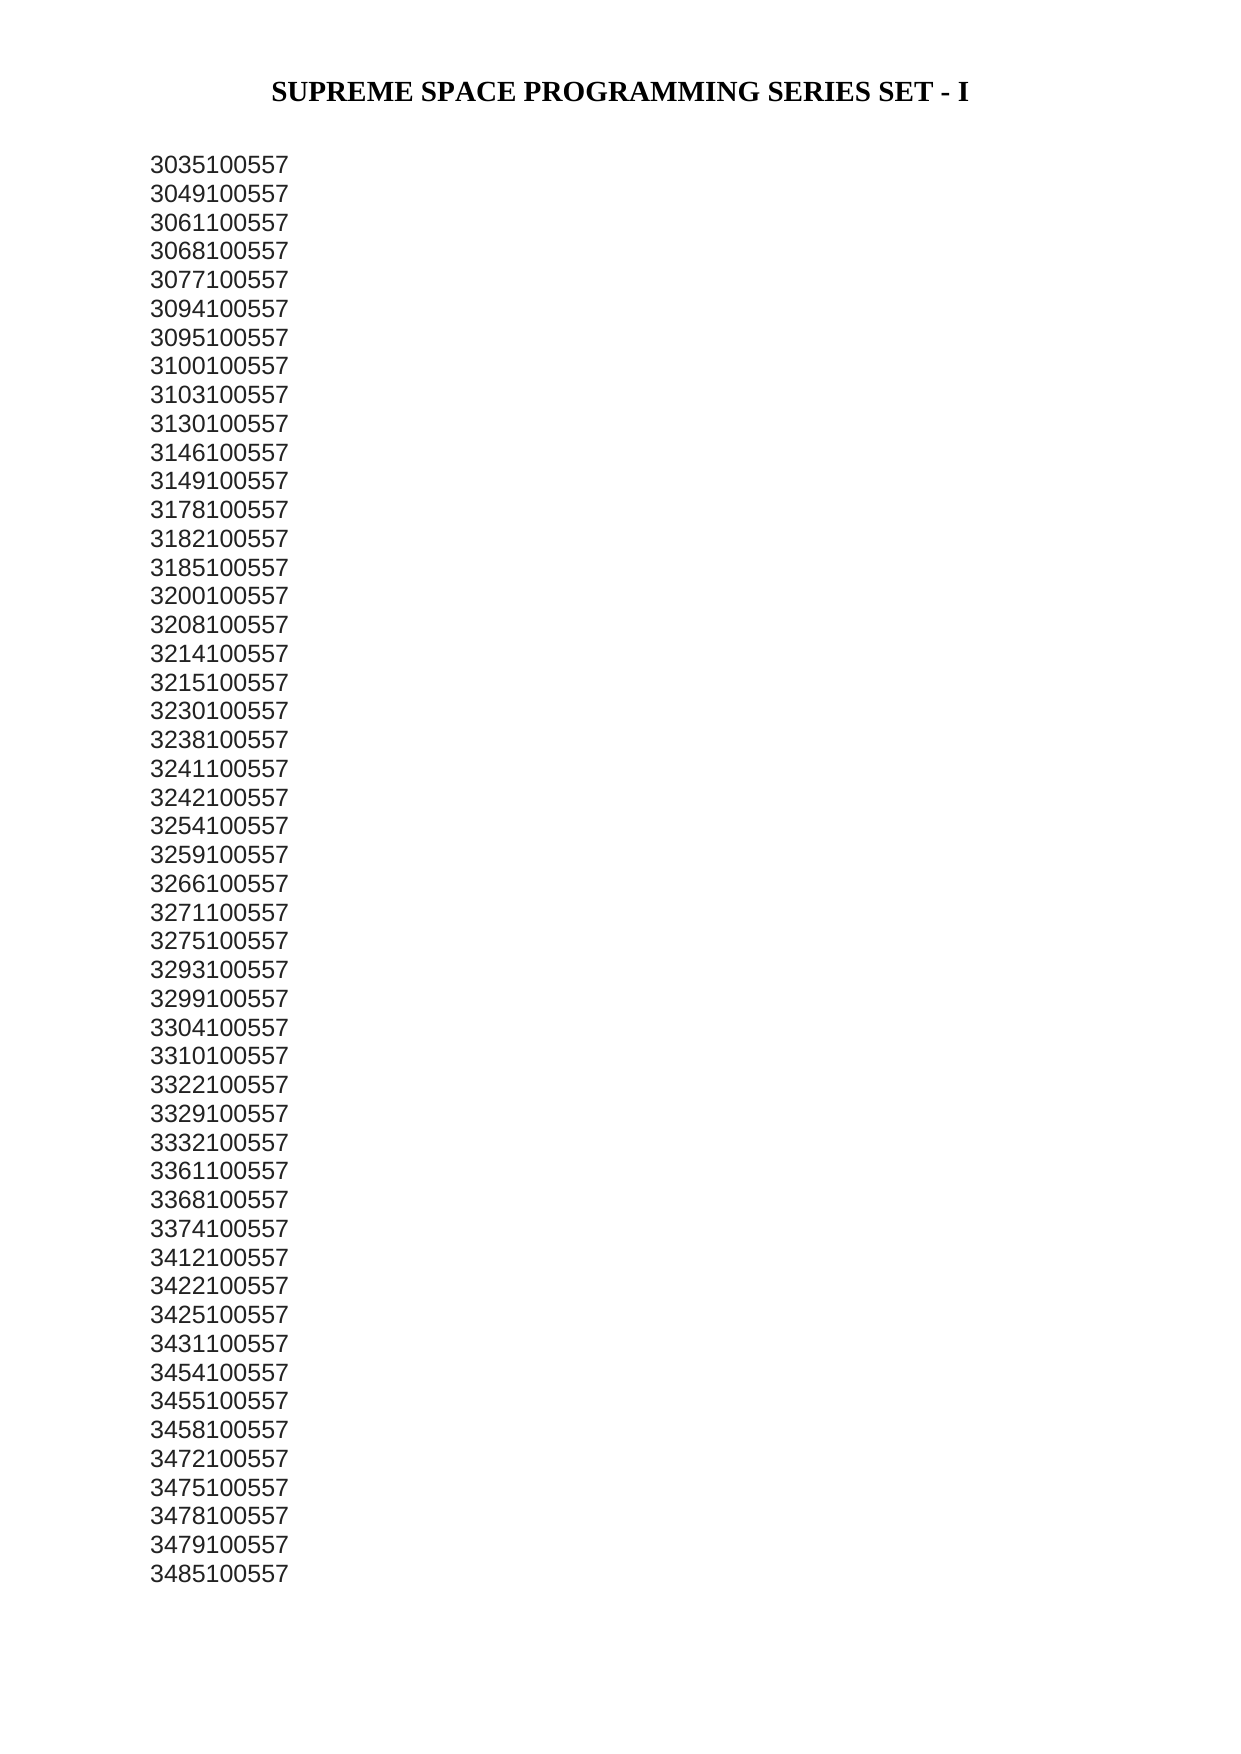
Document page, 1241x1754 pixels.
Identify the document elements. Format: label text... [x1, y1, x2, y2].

text 3271100557 [150, 897, 1090, 926]
text 3259100557 [150, 840, 1090, 869]
text 3238100557 [150, 725, 1090, 754]
text 3230100557 [150, 696, 1090, 725]
text 3332100557 [150, 1127, 1090, 1156]
text 3178100557 [150, 495, 1090, 524]
text 3304100557 [150, 1012, 1090, 1041]
text 3485100557 [150, 1559, 1090, 1587]
text 3368100557 [150, 1185, 1090, 1214]
text 3094100557 [150, 294, 1090, 322]
text 3475100557 [150, 1472, 1090, 1501]
text 3100100557 [150, 351, 1090, 380]
text 3455100557 [150, 1386, 1090, 1415]
text 3149100557 [150, 466, 1090, 495]
text 3130100557 [150, 409, 1090, 437]
text 3035100557 [150, 150, 1090, 179]
text 3425100557 [150, 1300, 1090, 1329]
text 3472100557 [150, 1444, 1090, 1472]
text 3479100557 [150, 1530, 1090, 1559]
text 3293100557 [150, 955, 1090, 984]
text 3458100557 [150, 1415, 1090, 1444]
text 3361100557 [150, 1156, 1090, 1185]
text 3412100557 [150, 1242, 1090, 1271]
text 3215100557 [150, 667, 1090, 696]
text 3095100557 [150, 322, 1090, 351]
text 3275100557 [150, 926, 1090, 955]
text 3208100557 [150, 610, 1090, 639]
text 3478100557 [150, 1501, 1090, 1530]
text 3214100557 [150, 639, 1090, 667]
text 3241100557 [150, 754, 1090, 782]
text 3299100557 [150, 984, 1090, 1012]
text 3454100557 [150, 1357, 1090, 1386]
text 3242100557 [150, 782, 1090, 811]
text 3374100557 [150, 1214, 1090, 1242]
text 3322100557 [150, 1070, 1090, 1099]
text 3431100557 [150, 1329, 1090, 1357]
text 3182100557 [150, 524, 1090, 552]
text 3254100557 [150, 811, 1090, 840]
text 3422100557 [150, 1271, 1090, 1300]
text 3049100557 [150, 179, 1090, 207]
text 3266100557 [150, 869, 1090, 897]
text 3077100557 [150, 265, 1090, 294]
text 3185100557 [150, 552, 1090, 581]
text 3103100557 [150, 380, 1090, 409]
text 3310100557 [150, 1041, 1090, 1070]
text 3200100557 [150, 581, 1090, 610]
text 3329100557 [150, 1099, 1090, 1127]
text 3061100557 [150, 207, 1090, 236]
text 3146100557 [150, 437, 1090, 466]
text 3068100557 [150, 236, 1090, 265]
